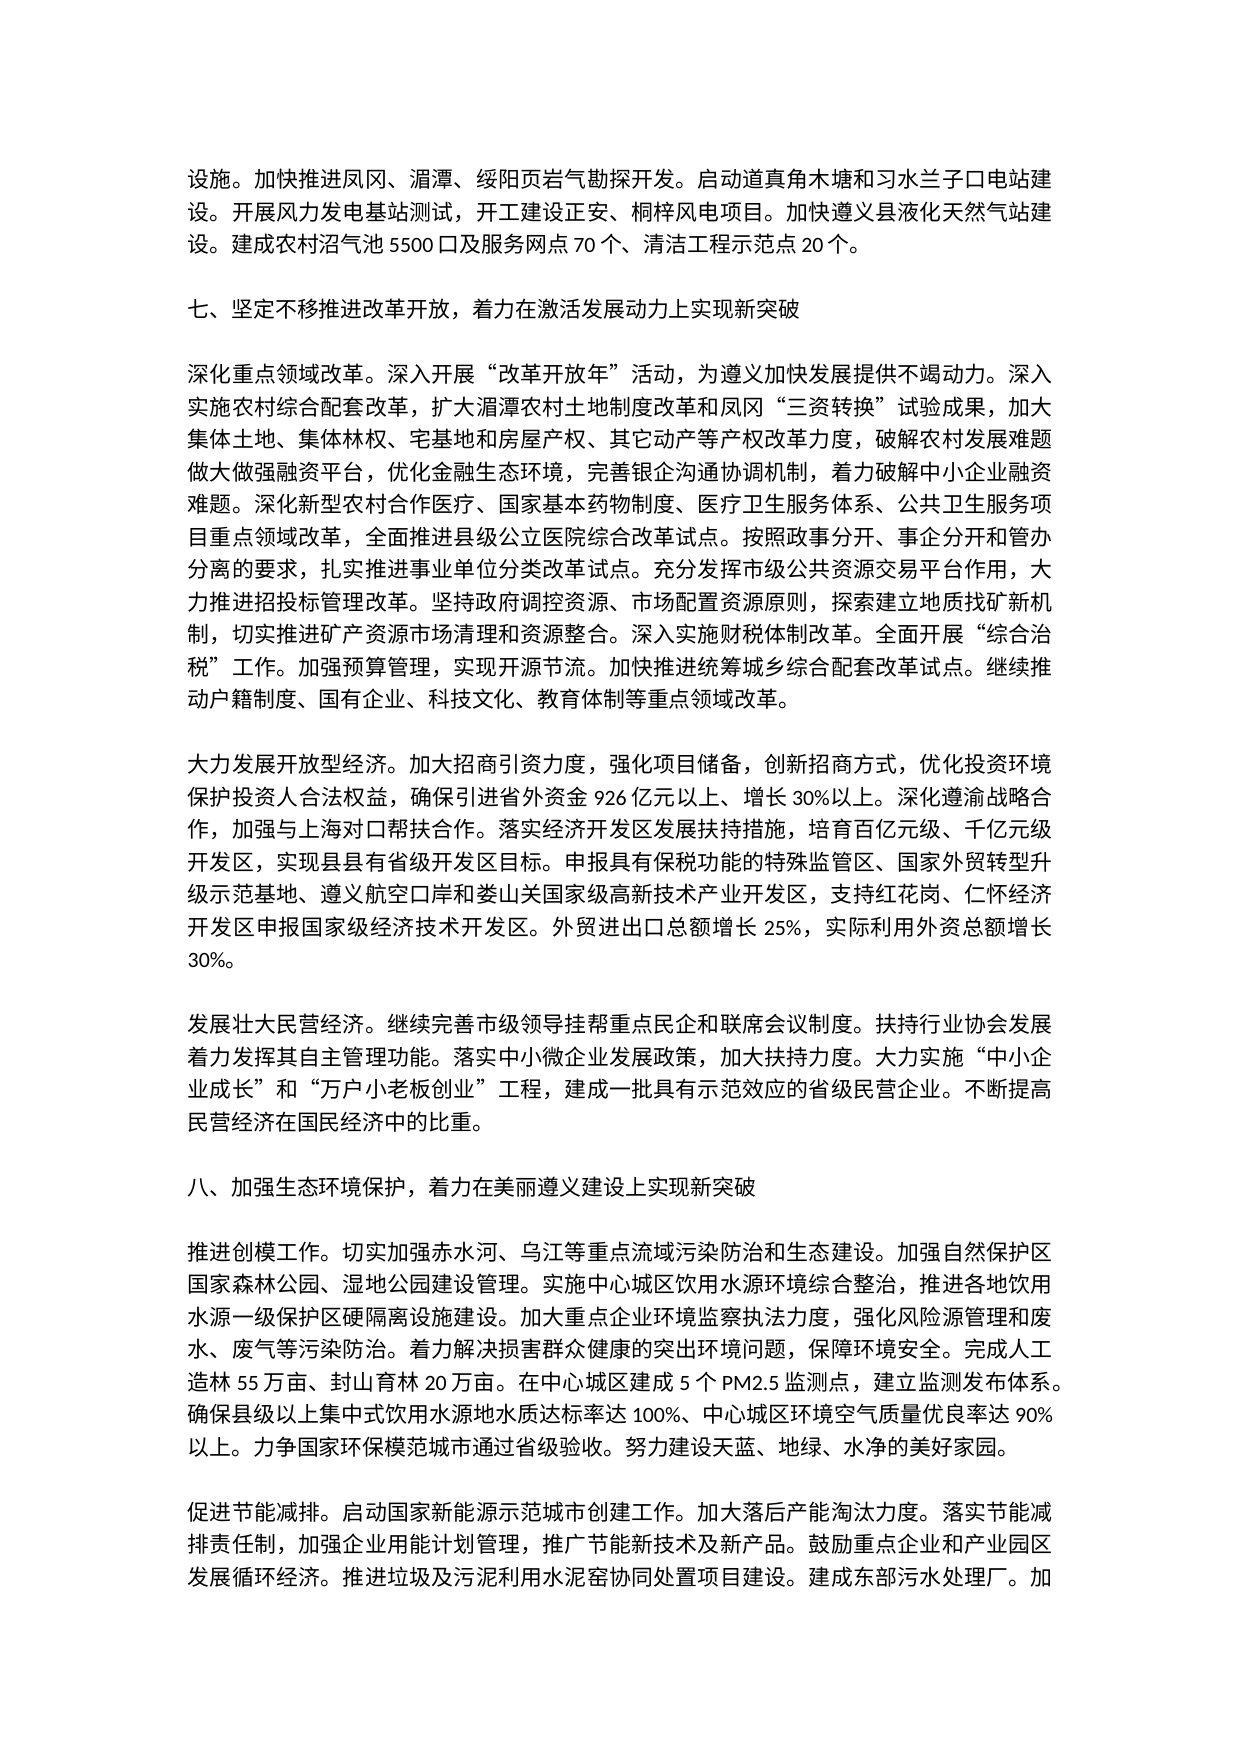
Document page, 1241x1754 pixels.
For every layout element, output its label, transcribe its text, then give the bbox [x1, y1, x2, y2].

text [187, 162, 1053, 259]
text 大力发展开放型经济。加大招商引资力度，强化项目储备，创新招商方式，优化投资环境，保护投资人合法权益，确保引进省外资金926亿元以上、增长30%以上。深化遵渝战略合作，加强与上海对口帮扶合作。落实经济开发区发展扶持措施，培育百亿元级、千亿元级开发区，实现县县有省级开发区目标。申报具有保税功能的特殊监管区、国家外贸转型升级示范基地、遵义航空口岸和娄山关国家级高新技术产业开发区，支持红花岗、仁怀经济开发区申报国家级经济技术开发区。外贸进出口总额增长25%，实际利用外资总额增长30%。 [187, 747, 1053, 974]
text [187, 1494, 1053, 1592]
text 深化重点领域改革。深入开展“改革开放年”活动，为遵义加快发展提供不竭动力。深入实施农村综合配套改革，扩大湄潭农村土地制度改革和凤冈“三资转换”试验成果，加大集体土地、集体林权、宅基地和房屋产权、其它动产等产权改革力度，破解农村发展难题。做大做强融资平台，优化金融生态环境，完善银企沟通协调机制，着力破解中小企业融资难题。深化新型农村合作医疗、国家基本药物制度、医疗卫生服务体系、公共卫生服务项目重点领域改革，全面推进县级公立医院综合改革试点。按照政事分开、事企分开和管办分离的要求，扎实推进事业单位分类改革试点。充分发挥市级公共资源交易平台作用，大力推进招投标管理改革。坚持政府调控资源、市场配置资源原则，探索建立地质找矿新机制，切实推进矿产资源市场清理和资源整合。深入实施财税体制改革。全面开展“综合治税”工作。加强预算管理，实现开源节流。加快推进统筹城乡综合配套改革试点。继续推动户籍制度、国有企业、科技文化、教育体制等重点领域改革。 [187, 357, 1053, 714]
text 七、坚定不移推进改革开放，着力在激活发展动力上实现新突破 [187, 292, 1053, 324]
text 发展壮大民营经济。继续完善市级领导挂帮重点民企和联席会议制度。扶持行业协会发展，着力发挥其自主管理功能。落实中小微企业发展政策，加大扶持力度。大力实施“中小企业成长”和“万户小老板创业”工程，建成一批具有示范效应的省级民营企业。不断提高民营经济在国民经济中的比重。 [187, 1007, 1053, 1137]
text 八、加强生态环境保护，着力在美丽遵义建设上实现新突破 [187, 1169, 1053, 1202]
text 推进创模工作。切实加强赤水河、乌江等重点流域污染防治和生态建设。加强自然保护区、国家森林公园、湿地公园建设管理。实施中心城区饮用水源环境综合整治，推进各地饮用水源一级保护区硬隔离设施建设。加大重点企业环境监察执法力度，强化风险源管理和废水、废气等污染防治。着力解决损害群众健康的突出环境问题，保障环境安全。完成人工造林55万亩、封山育林20万亩。在中心城区建成5个PM2.5监测点，建立监测发布体系。确保县级以上集中式饮用水源地水质达标率达100%、中心城区环境空气质量优良率达90%以上。力争国家环保模范城市通过省级验收。努力建设天蓝、地绿、水净的美好家园。 [187, 1234, 1053, 1462]
